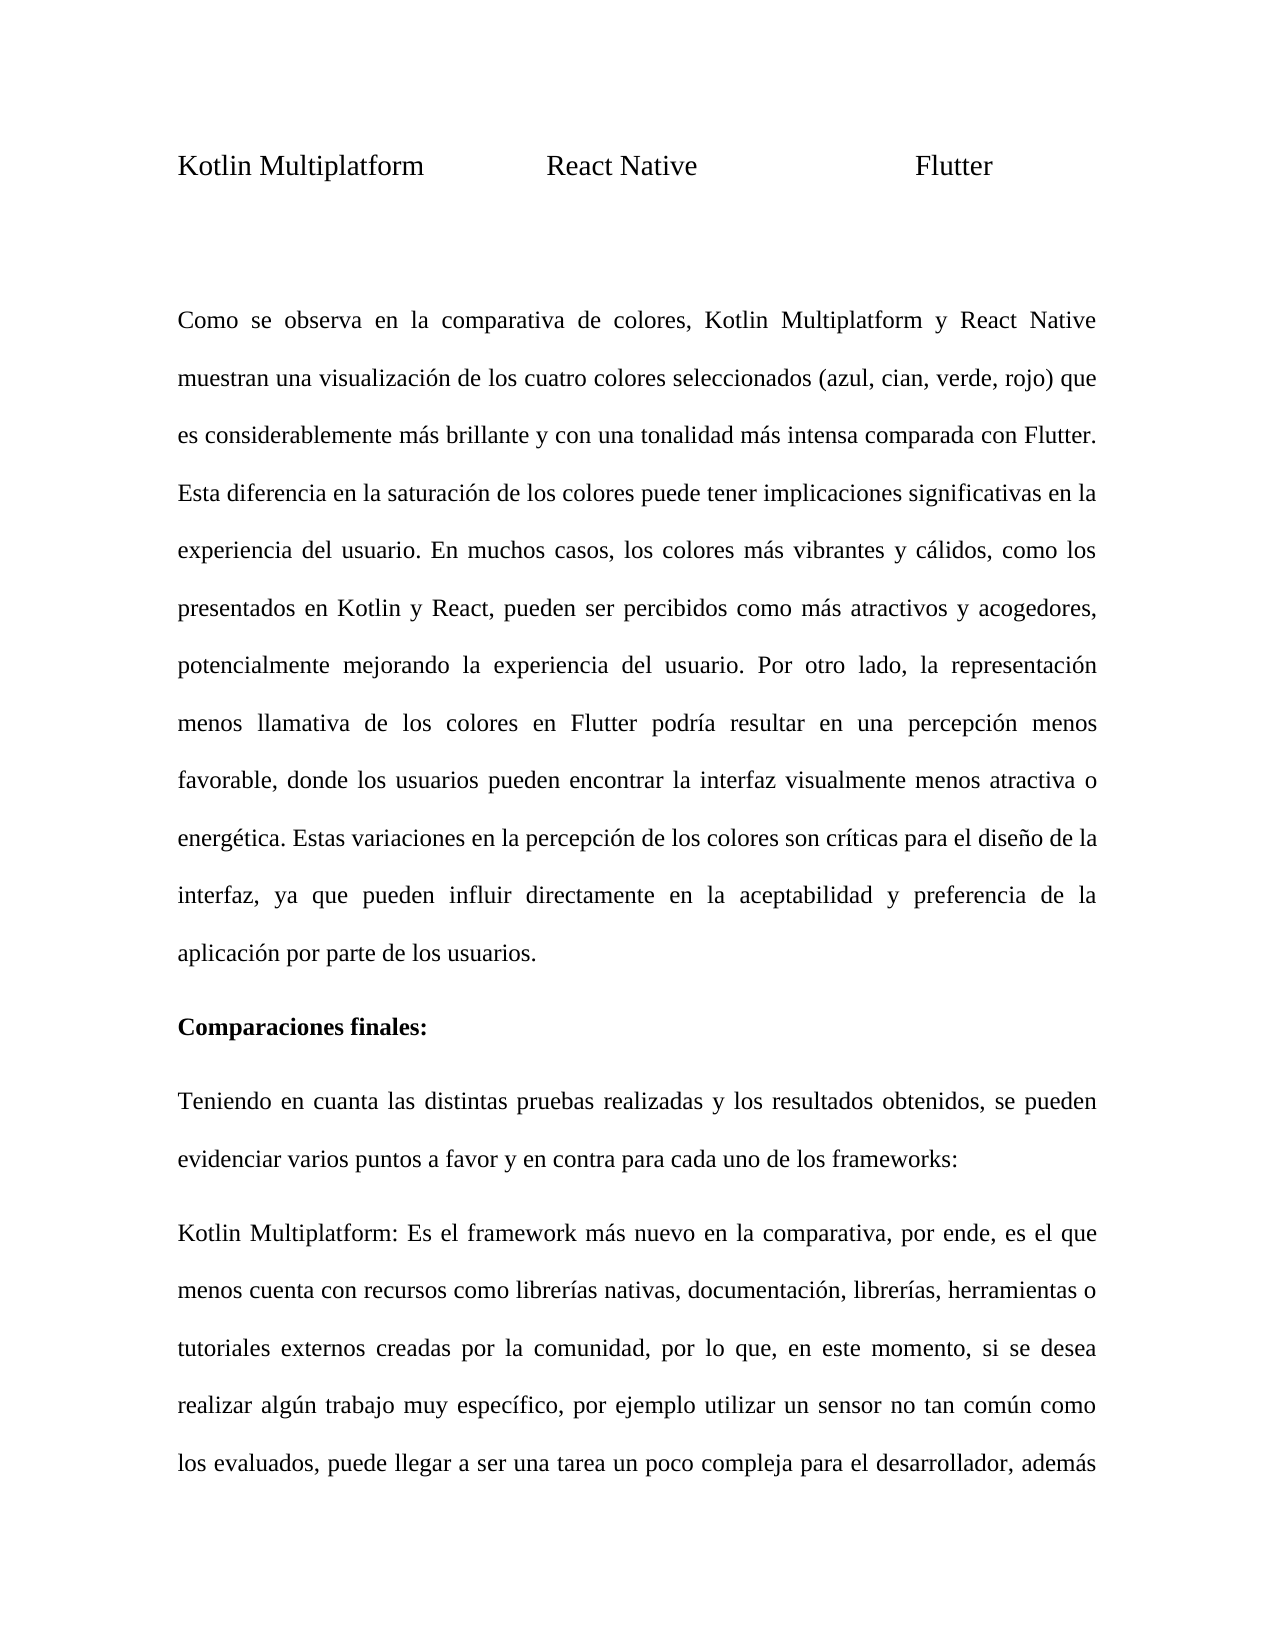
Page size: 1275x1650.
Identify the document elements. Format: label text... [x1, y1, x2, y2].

text Kotlin Multiplatform React Native Flutter [177, 148, 1098, 181]
text Como se observa en la comparativa de colores, Kotlin Multiplatform y React Native muestran una visualización de los cuatro colores seleccionados (azul, cian, verde, rojo) que es considerablemente más brillante y con una tonalidad más intensa comparada con Flutter. Esta diferencia en la saturación de los colores puede tener implicaciones significativas en la experiencia del usuario. En muchos casos, los colores más vibrantes y cálidos, como los presentados en Kotlin y React, pueden ser percibidos como más atractivos y acogedores, potencialmente mejorando la experiencia del usuario. Por otro lado, la representación menos llamativa de los colores en Flutter podría resultar en una percepción menos favorable, donde los usuarios pueden encontrar la interfaz visualmente menos atractiva o energética. Estas variaciones en la percepción de los colores son críticas para el diseño de la interfaz, ya que pueden influir directamente en la aceptabilidad y preferencia de la aplicación por parte de los usuarios. [177, 306, 1098, 967]
text Comparaciones finales: [177, 1012, 1098, 1041]
text Teniendo en cuanta las distintas pruebas realizadas y los resultados obtenidos, se pueden evidenciar varios puntos a favor y en contra para cada uno de los frameworks: [177, 1086, 1098, 1173]
